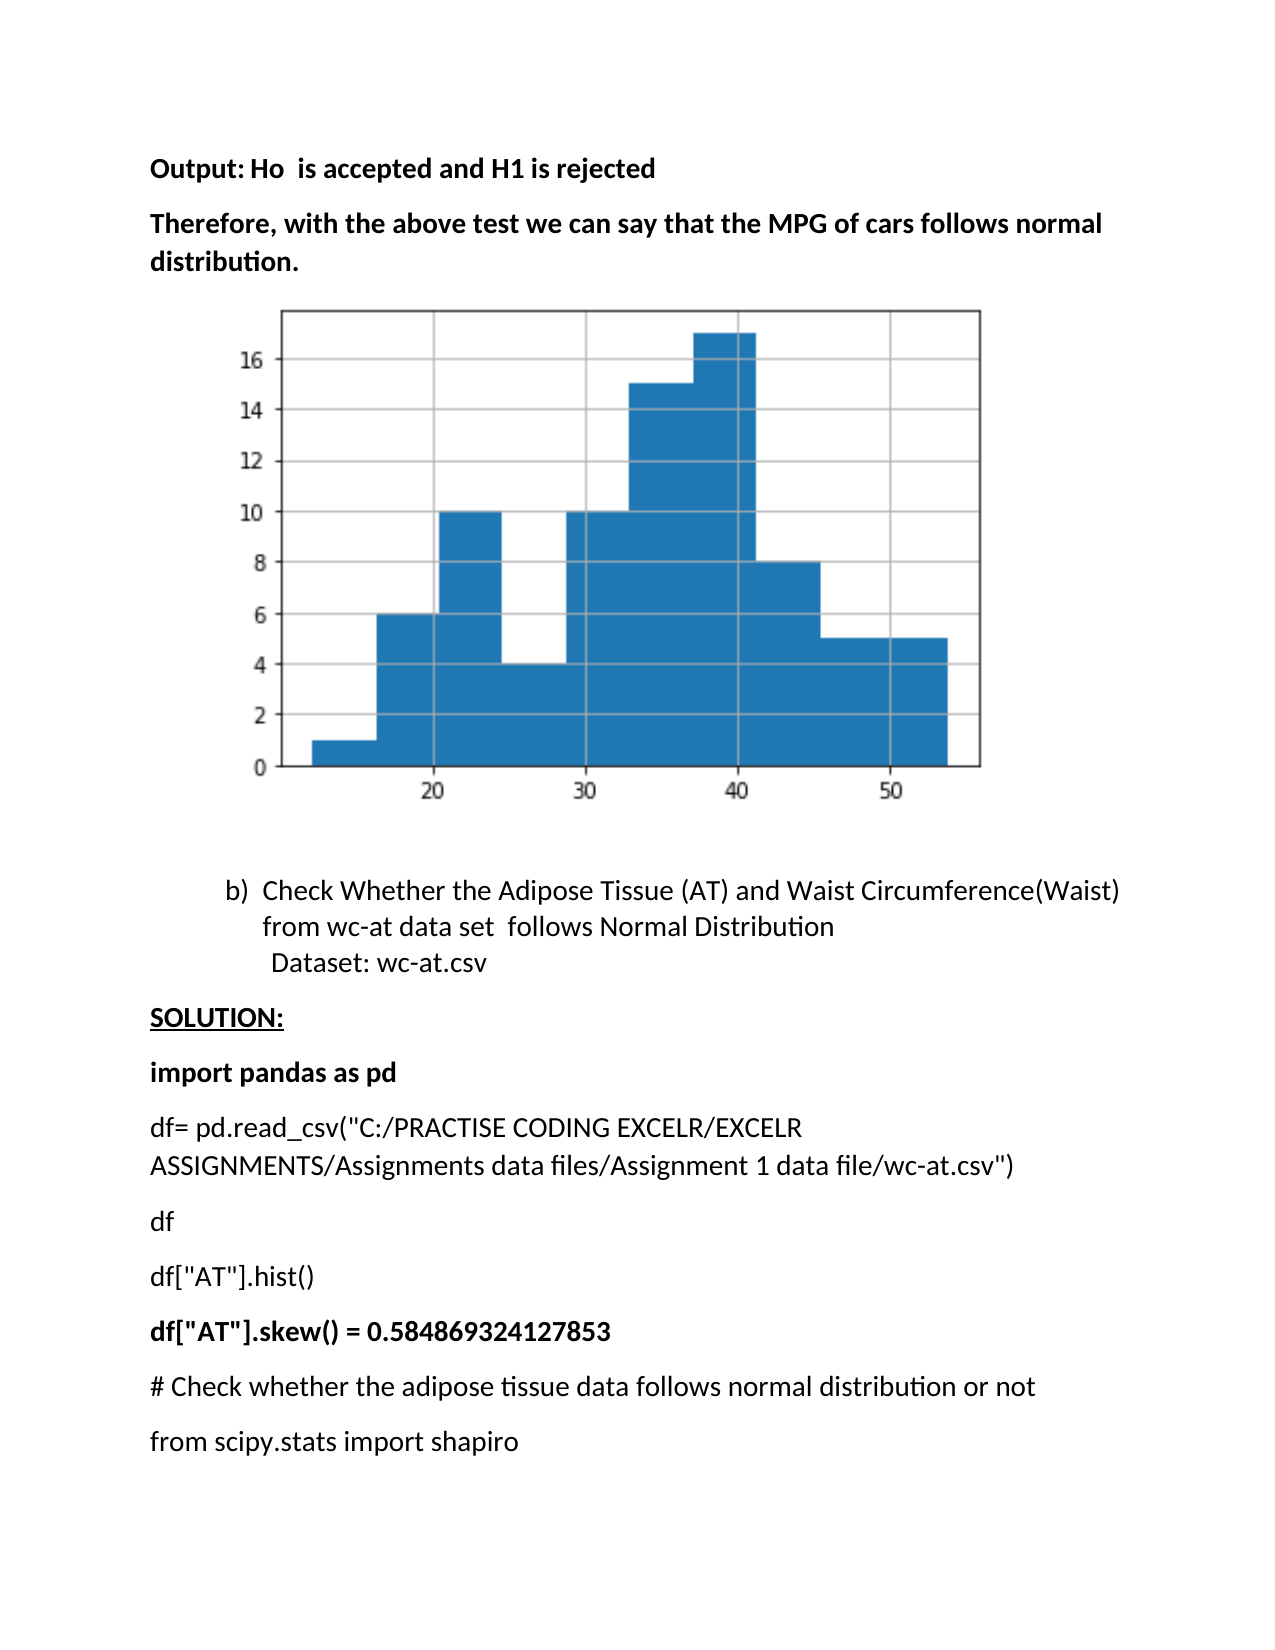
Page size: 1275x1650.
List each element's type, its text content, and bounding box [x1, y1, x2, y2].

list Dataset: wc-at.csv [225, 944, 1125, 979]
list Check Whether the Adipose Tissue (AT) and Waist Circumference(Waist) from wc-at data set follows Normal Distribution [225, 872, 1125, 944]
text # Check whether the adipose tissue data follows normal distribution or not [150, 1368, 1125, 1403]
picture [225, 298, 992, 816]
text df["AT"].skew() = 0.584869324127853 [150, 1313, 1125, 1348]
text import pandas as pd [150, 1054, 1125, 1089]
text SOLUTION: [150, 999, 1125, 1034]
text Output: Ho is accepted and H1 is rejected [150, 150, 1125, 186]
text from scipy.stats import shapiro [150, 1423, 1125, 1459]
text df["AT"].hist() [150, 1258, 1125, 1293]
text Therefore, with the above test we can say that the MPG of cars follows normal distribution. [150, 205, 1125, 279]
text df [150, 1203, 1125, 1238]
text df= pd.read_csv("C:/PRACTISE CODING EXCELR/EXCELR ASSIGNMENTS/Assignments data files/Assignment 1 data file/wc-at.csv") [150, 1109, 1125, 1183]
